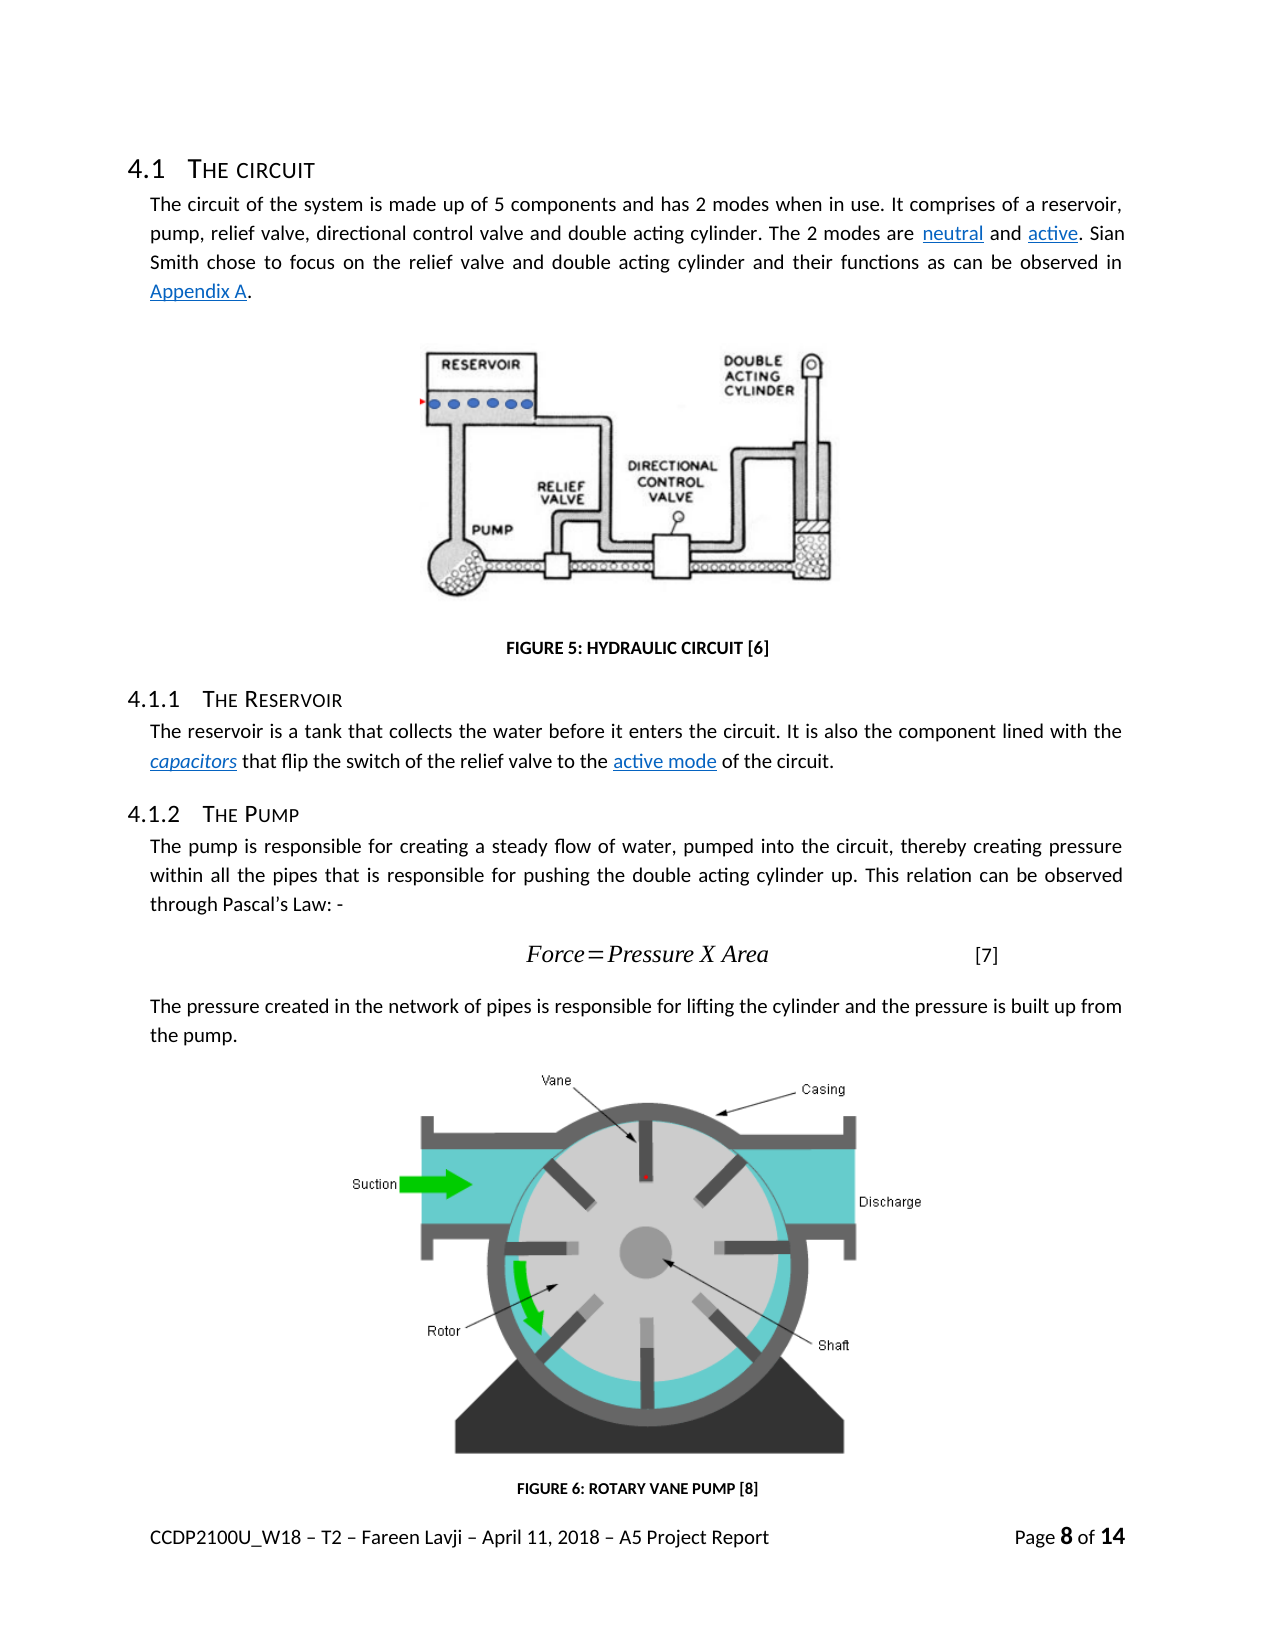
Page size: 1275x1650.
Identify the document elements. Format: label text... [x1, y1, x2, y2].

text The pressure created in the network of pipes is responsible for lifting the cylinder and the pressure is built up from the pump. [150, 993, 1125, 1048]
text Figure 5: Hydraulic Circuit [150, 636, 1125, 659]
text The reservoir is a tank that collects the water before it enters the circuit. It is also the component lined with the capacitors that flip the switch of the relief valve to the active mode of the circuit. [150, 719, 1125, 773]
subtitle The circuit [127, 150, 1125, 186]
subtitle The Reservoir [127, 684, 1125, 714]
text The pump is responsible for creating a steady flow of water, pumped into the circuit, thereby creating pressure within all the pipes that is responsible for pushing the double acting cylinder up. This relation can be observed through Pascal’s Law: - [150, 833, 1125, 917]
picture [419, 328, 855, 612]
subtitle The Pump [127, 798, 1125, 828]
picture [351, 1072, 924, 1454]
text The circuit of the system is made up of 5 components and has 2 modes when in use. It comprises of a reservoir, pump, relief valve, directional control valve and double acting cylinder. The 2 modes are neutral and active. Sian Smith chose to focus on the relief valve and double acting cylinder and their functions as can be observed in Appendix A. [150, 191, 1125, 304]
text Figure : Rotary Vane Pump [150, 1478, 1125, 1498]
